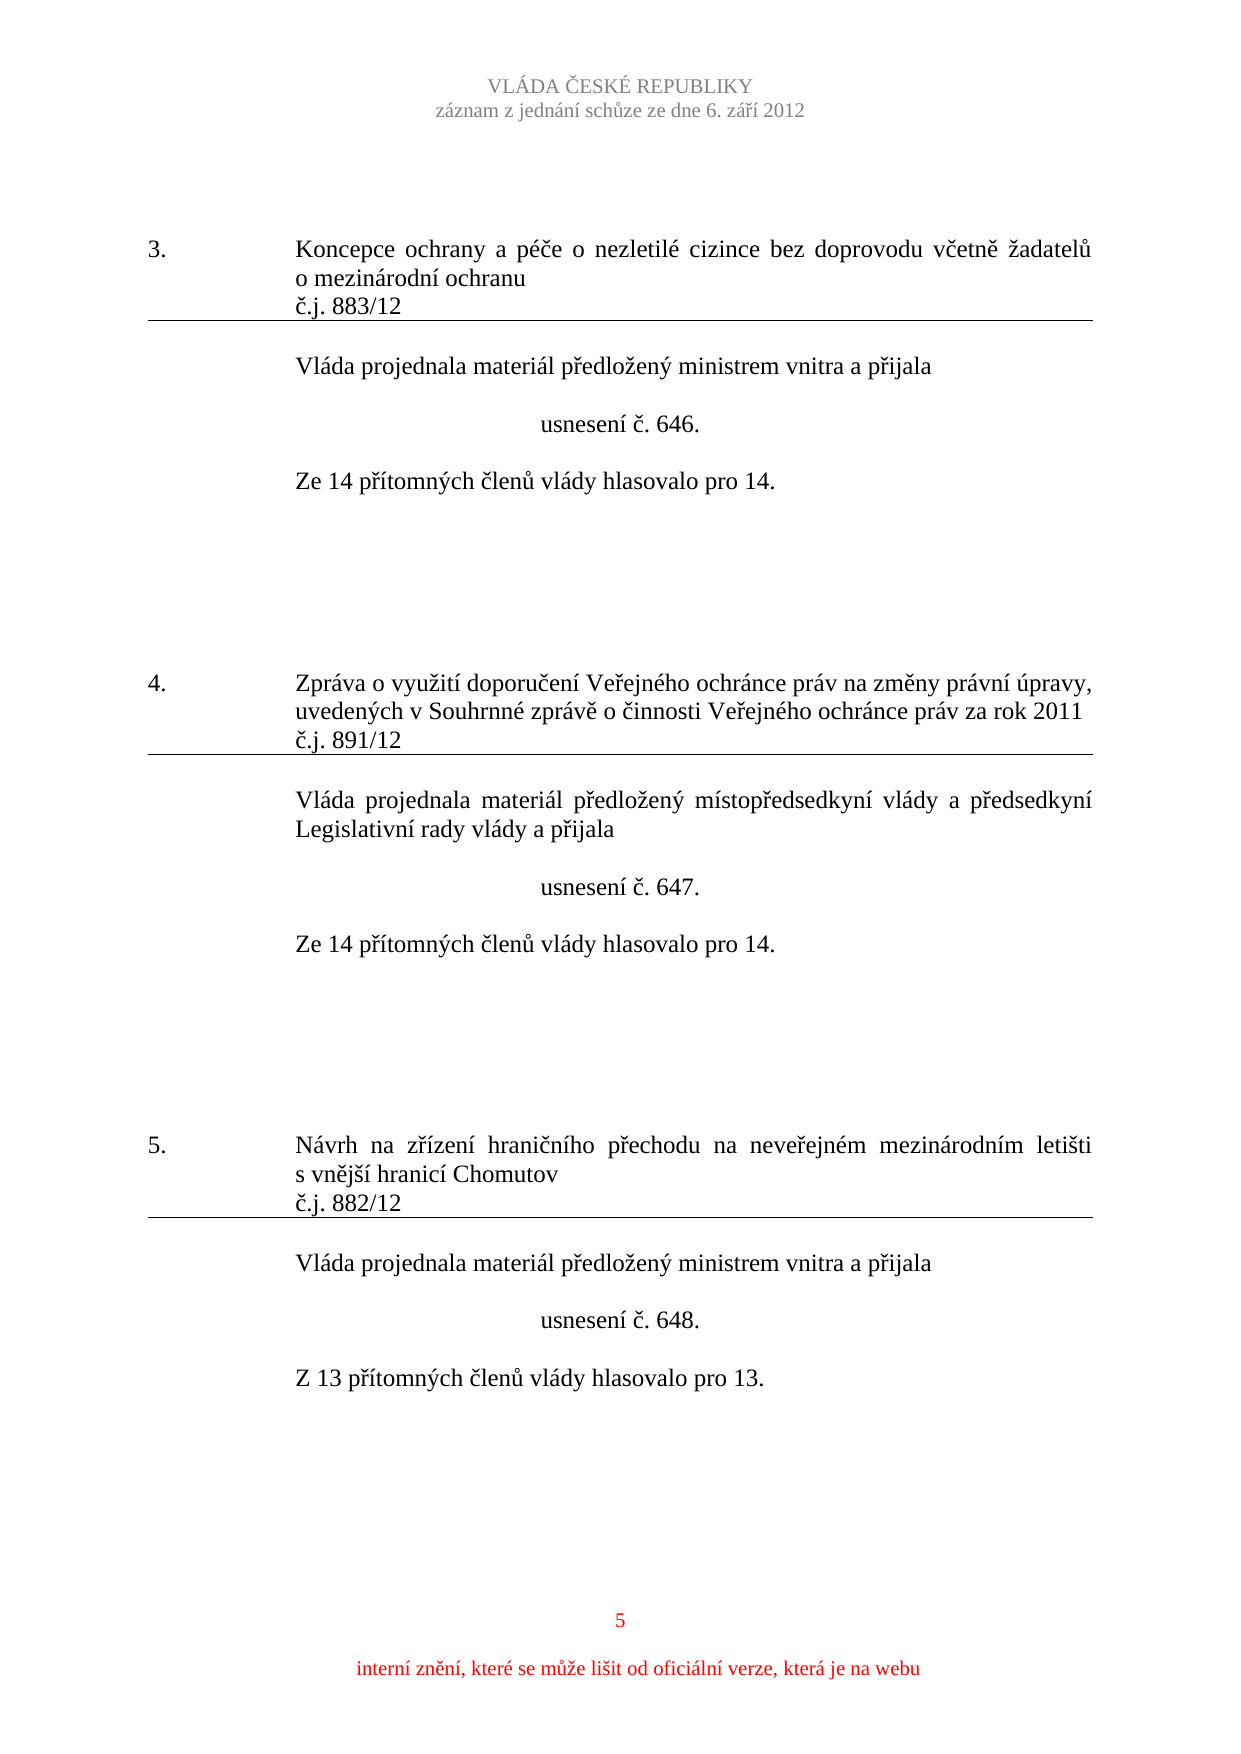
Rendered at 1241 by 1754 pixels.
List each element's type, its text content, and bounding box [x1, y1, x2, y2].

text 5. Návrh na zřízení hraničního přechodu na neveřejném mezinárodním letišti s vnější hranicí Chomutov [148, 1130, 1093, 1188]
text 3. Koncepce ochrany a péče o nezletilé cizince bez doprovodu včetně žadatelů o mezinárodní ochranu [148, 234, 1093, 291]
text Vláda projednala materiál předložený místopředsedkyní vlády a předsedkyní Legislativní rady vlády a přijala [148, 785, 1093, 843]
text Ze 14 přítomných členů vlády hlasovalo pro 14. [148, 929, 1093, 958]
text Ze 14 přítomných členů vlády hlasovalo pro 14. [148, 466, 1093, 495]
text usnesení č. 646. [148, 409, 1093, 438]
text Z 13 přítomných členů vlády hlasovalo pro 13. [148, 1363, 1093, 1392]
text č.j. 891/12 [148, 725, 1093, 754]
text Vláda projednala materiál předložený ministrem vnitra a přijala [148, 351, 1093, 380]
text č.j. 883/12 [148, 291, 1093, 320]
text Vláda projednala materiál předložený ministrem vnitra a přijala [148, 1248, 1093, 1277]
text usnesení č. 647. [148, 872, 1093, 900]
text č.j. 882/12 [148, 1188, 1093, 1217]
text 4. Zpráva o využití doporučení Veřejného ochránce práv na změny právní úpravy, uvedených v Souhrnné zprávě o činnosti Veřejného ochránce práv za rok 2011 [148, 668, 1093, 725]
text usnesení č. 648. [148, 1305, 1093, 1334]
